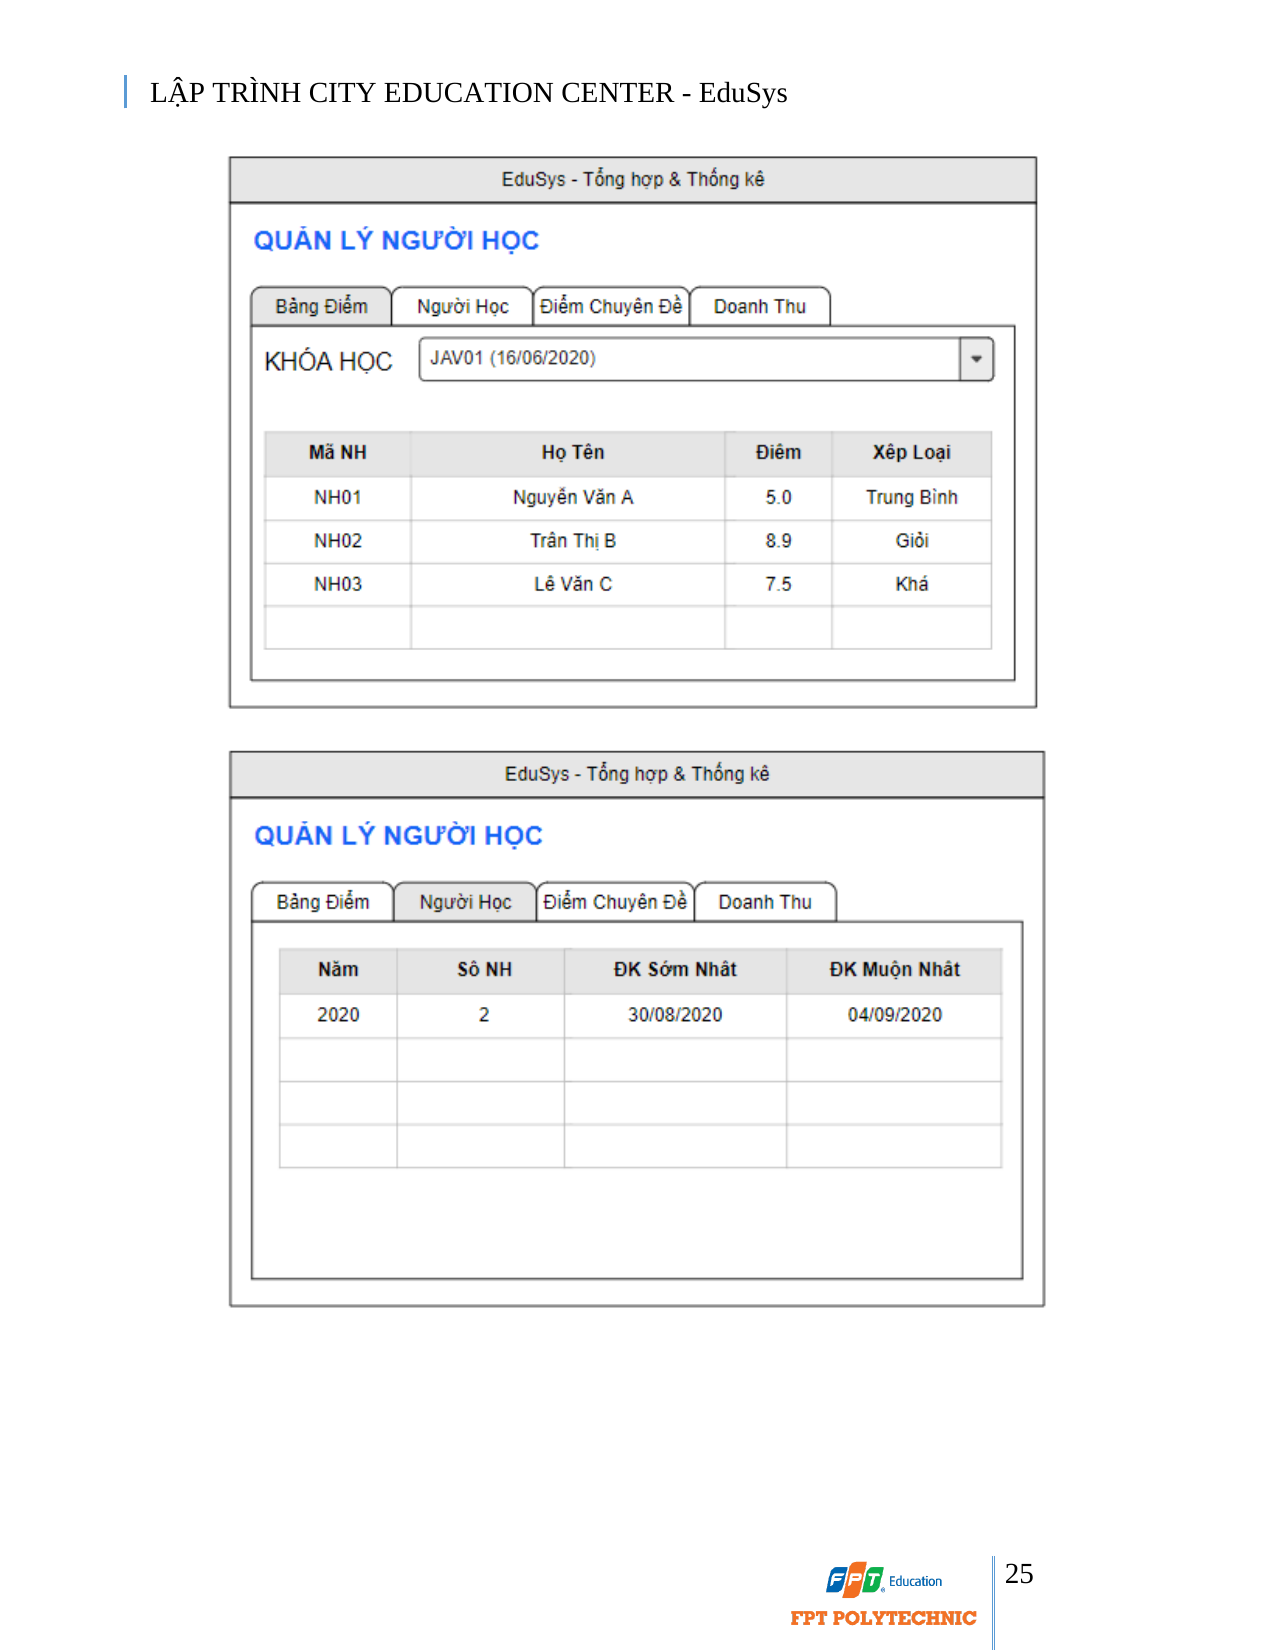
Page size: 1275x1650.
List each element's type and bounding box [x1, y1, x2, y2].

picture [222, 150, 1053, 726]
picture [784, 1555, 983, 1631]
picture [223, 745, 1052, 1314]
